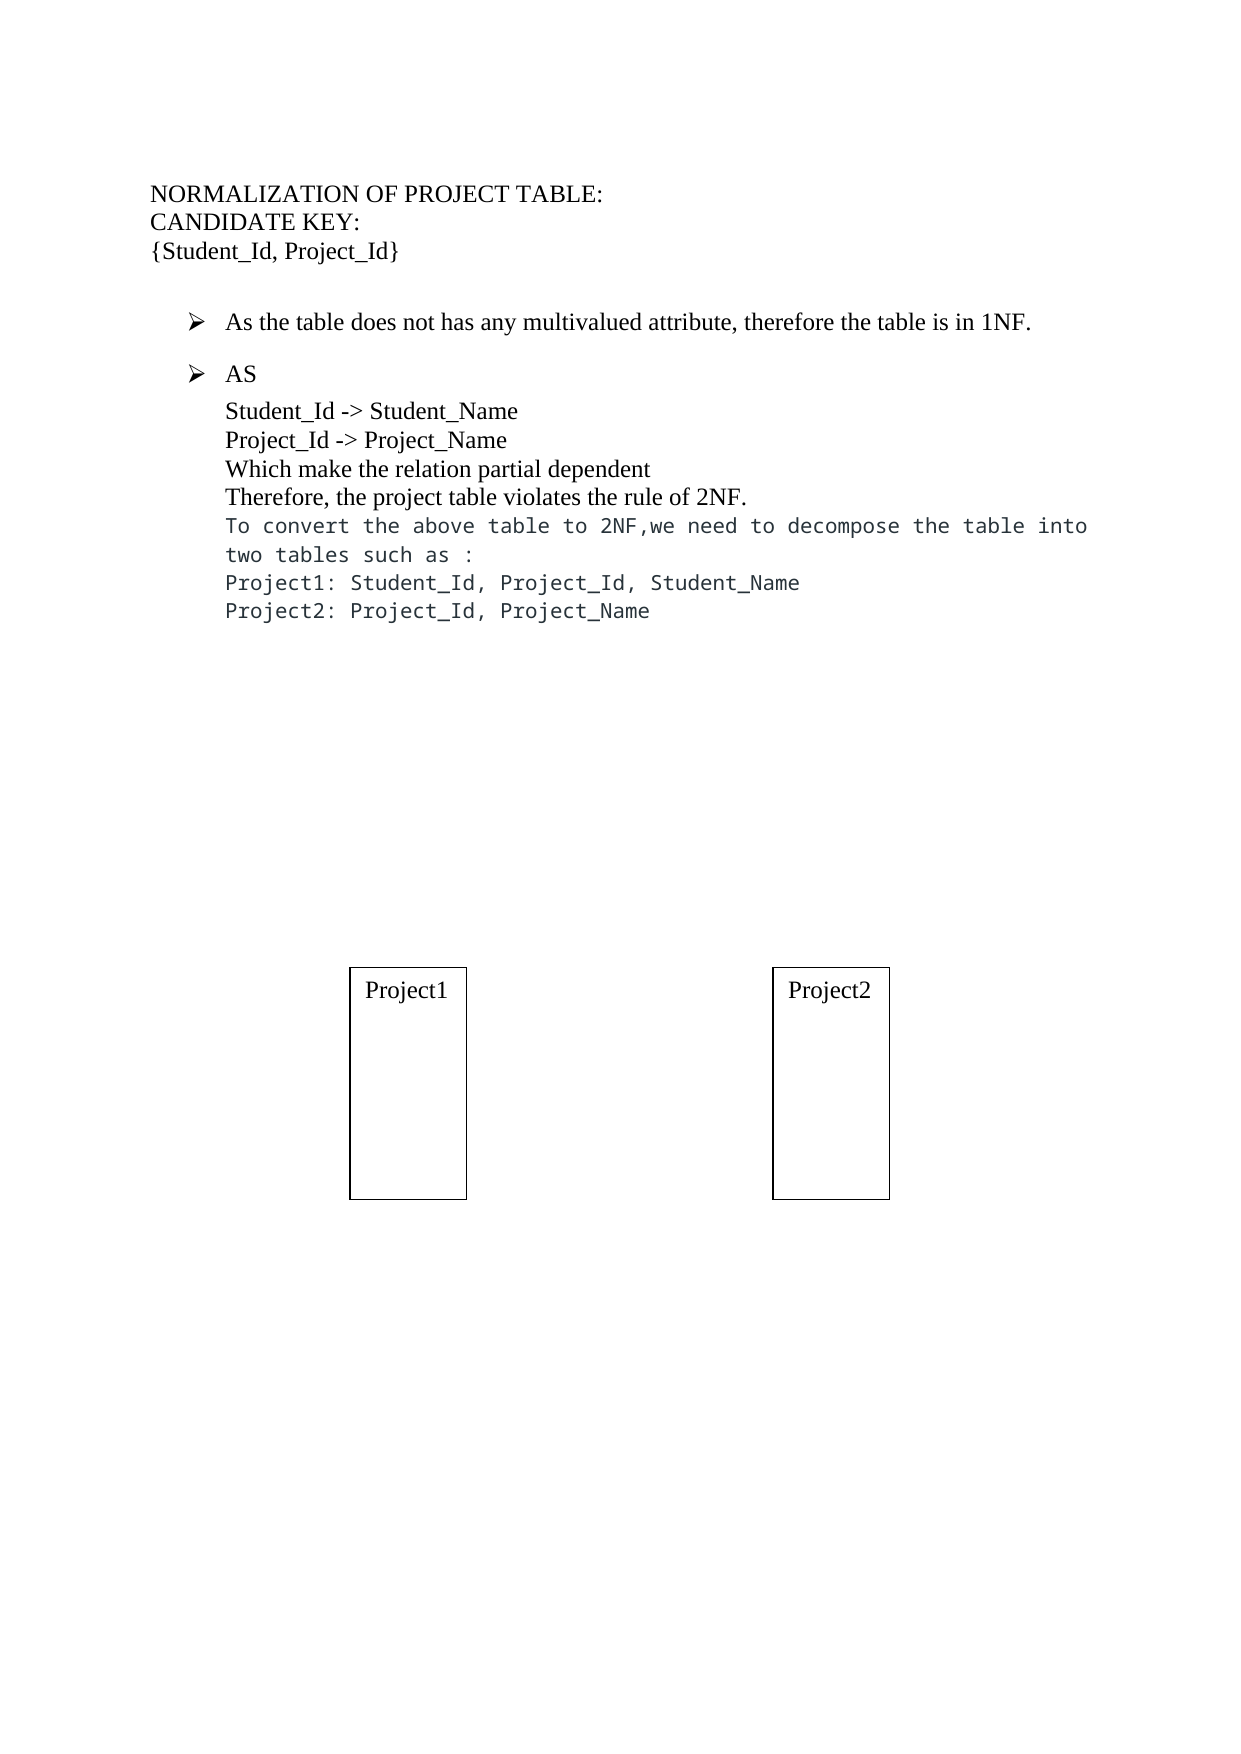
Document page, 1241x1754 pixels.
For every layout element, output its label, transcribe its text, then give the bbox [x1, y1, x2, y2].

text Project_Id -> Project_Name [225, 425, 1090, 454]
text Which make the relation partial dependent [225, 454, 1090, 482]
text Student_Id -> Student_Name [225, 396, 1090, 425]
text NORMALIZATION OF PROJECT TABLE: CANDIDATE KEY: {Student_Id, Project_Id} [150, 179, 1090, 265]
list AS [187, 345, 1090, 396]
text To convert the above table to 2NF,we need to decompose the table into two tables such as : Project1: Student_Id, Project_Id, Student_Name Project2: Project_Id, Project_Name [475, 511, 1090, 625]
text Therefore, the project table violates the rule of 2NF. [225, 482, 1090, 511]
list As the table does not has any multivalued attribute, therefore the table is in 1NF. [187, 294, 1090, 345]
